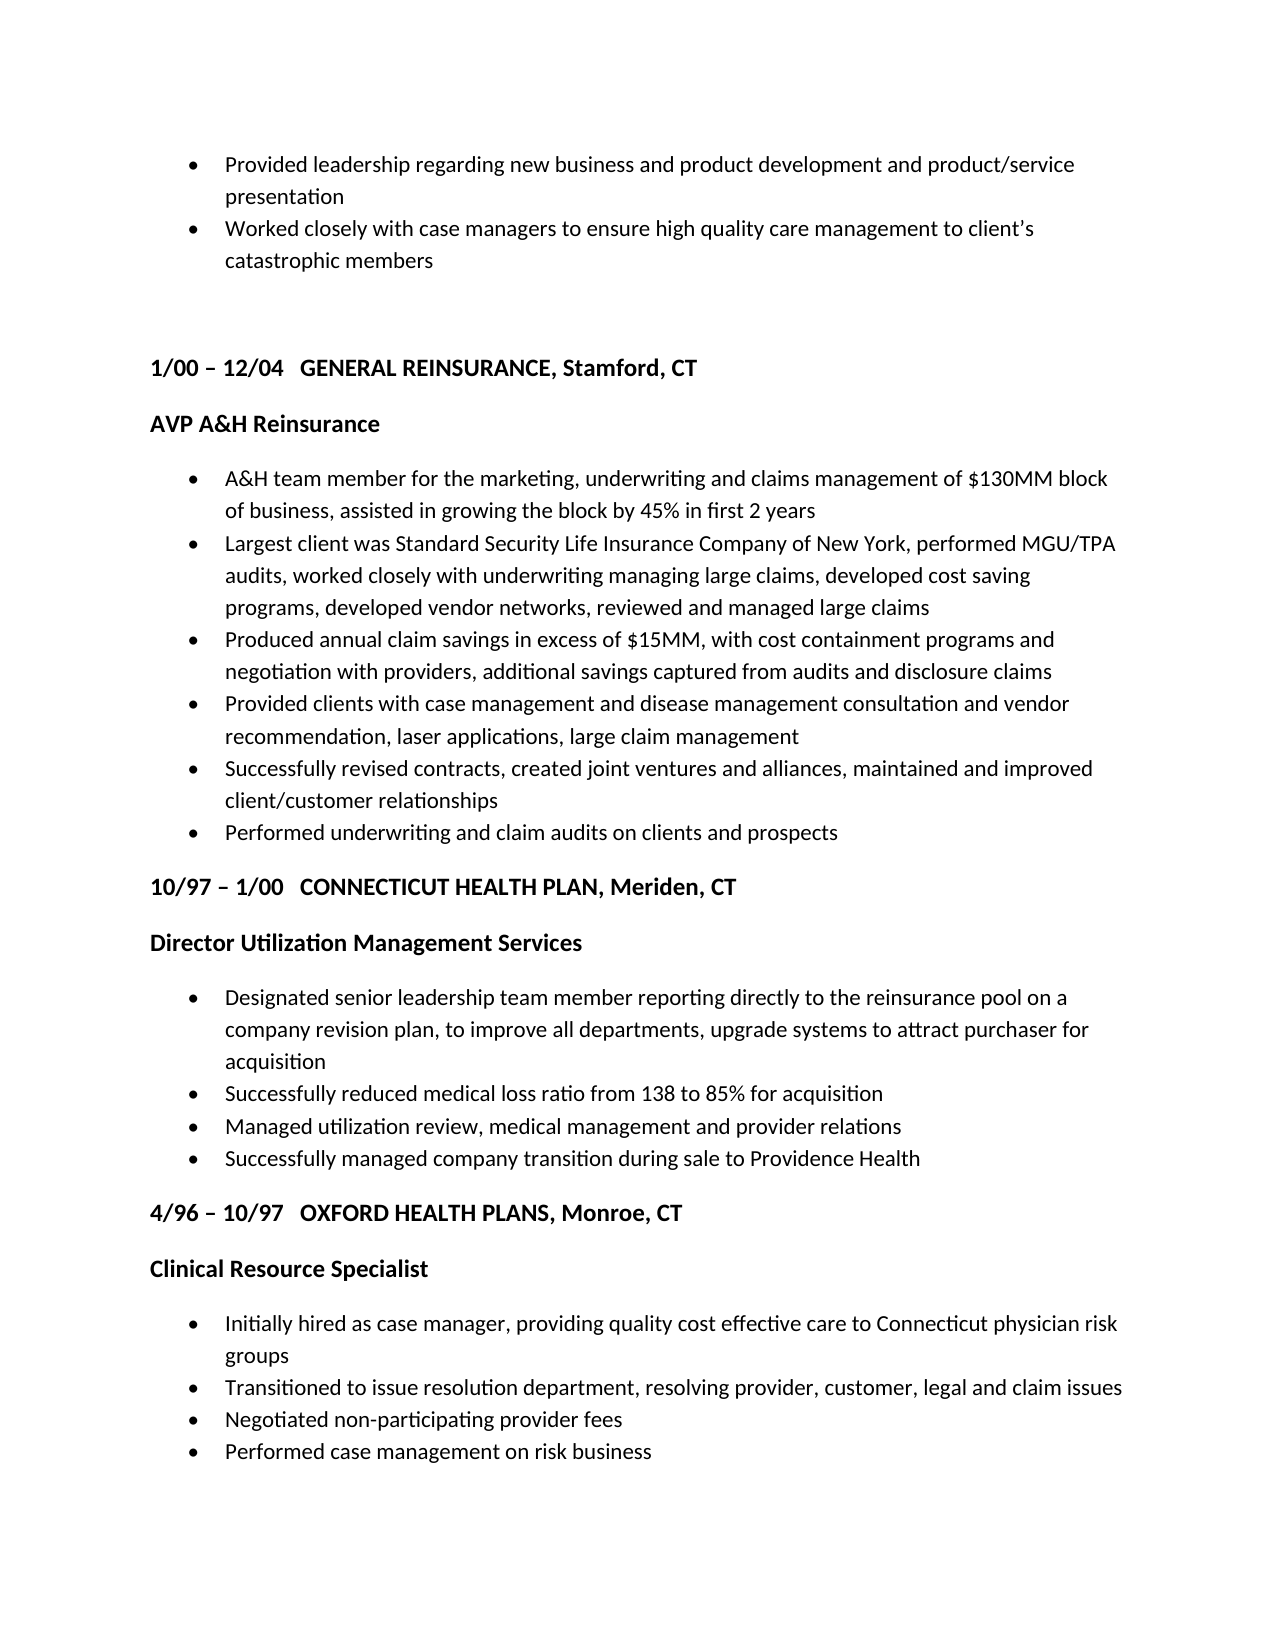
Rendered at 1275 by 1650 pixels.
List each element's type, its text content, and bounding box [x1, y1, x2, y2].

list Provided clients with case management and disease management consultation and vendor recommendation, laser applications, large claim management [187, 689, 1125, 750]
list A&H team member for the marketing, underwriting and claims management of $130MM block of business, assisted in growing the block by 45% in first 2 years [187, 464, 1125, 524]
text Clinical Resource Specialist [150, 1253, 1125, 1283]
list Largest client was Standard Security Life Insurance Company of New York, performed MGU/TPA audits, worked closely with underwriting managing large claims, developed cost saving programs, developed vendor networks, reviewed and managed large claims [187, 529, 1125, 621]
list Worked closely with case managers to ensure high quality care management to client’s catastrophic members [187, 214, 1125, 274]
list Negotiated non-participating provider fees [187, 1405, 1125, 1433]
list Produced annual claim savings in excess of $15MM, with cost containment programs and negotiation with providers, additional savings captured from audits and disclosure claims [187, 625, 1125, 685]
text AVP A&H Reinsurance [150, 408, 1125, 439]
list Designated senior leadership team member reporting directly to the reinsurance pool on a company revision plan, to improve all departments, upgrade systems to attract purchaser for acquisition [187, 983, 1125, 1075]
list Managed utilization review, medical management and provider relations [187, 1112, 1125, 1140]
text 1/00 – 12/04 GENERAL REINSURANCE, Stamford, CT [150, 353, 1125, 383]
list Performed case management on risk business [187, 1437, 1125, 1465]
list Initially hired as case manager, providing quality cost effective care to Connecticut physician risk groups [187, 1309, 1125, 1369]
text 10/97 – 1/00 CONNECTICUT HEALTH PLAN, Meriden, CT [150, 871, 1125, 902]
text 4/96 – 10/97 OXFORD HEALTH PLANS, Monroe, CT [150, 1197, 1125, 1227]
list Successfully managed company transition during sale to Providence Health [187, 1144, 1125, 1172]
list Transitioned to issue resolution department, resolving provider, customer, legal and claim issues [187, 1373, 1125, 1401]
list Provided leadership regarding new business and product development and product/service presentation [187, 150, 1125, 210]
list Successfully reduced medical loss ratio from 138 to 85% for acquisition [187, 1079, 1125, 1108]
list Performed underwriting and claim audits on clients and prospects [187, 818, 1125, 846]
list Successfully revised contracts, created joint ventures and alliances, maintained and improved client/customer relationships [187, 754, 1125, 814]
text Director Utilization Management Services [150, 927, 1125, 958]
